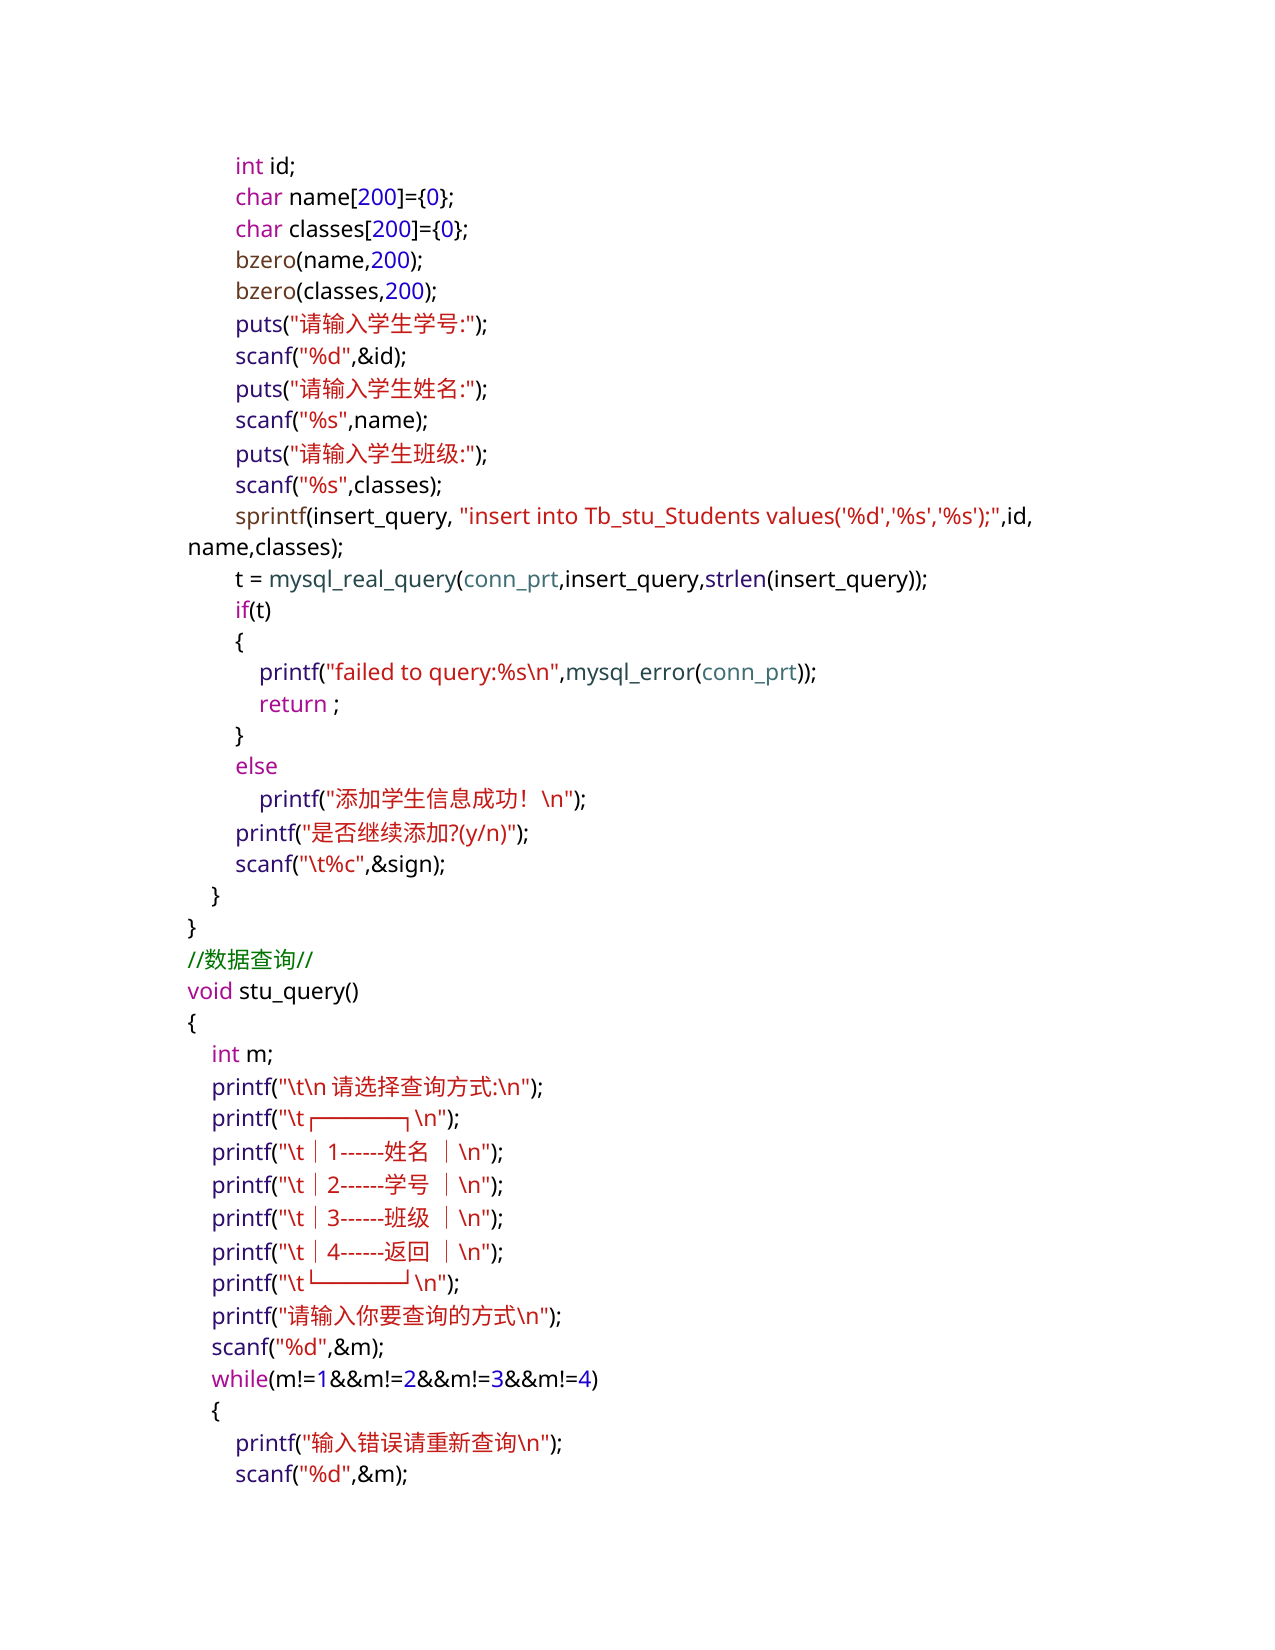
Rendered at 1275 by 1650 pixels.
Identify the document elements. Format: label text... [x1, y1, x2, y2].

text puts("请输入学生学号:"); [187, 306, 1087, 339]
text void stu_query() [187, 975, 1087, 1006]
text t = mysql_real_query(conn_prt,insert_query,strlen(insert_query)); [187, 562, 1087, 594]
text char name[200]={0}; [187, 181, 1087, 212]
text else [187, 750, 1087, 781]
text int m; [187, 1037, 1087, 1069]
text printf("请输入你要查询的方式\n"); [187, 1298, 1087, 1331]
text puts("请输入学生班级:"); [187, 435, 1087, 469]
text printf("failed to query:%s\n",mysql_error(conn_prt)); [187, 656, 1087, 687]
text //数据查询// [187, 942, 1087, 975]
text puts("请输入学生姓名:"); [187, 371, 1087, 404]
text scanf("%d",&m); [187, 1458, 1087, 1489]
text char classes[200]={0}; [187, 212, 1087, 244]
text int id; [187, 150, 1087, 181]
text printf("\t┌──────┐\n"); [187, 1102, 1087, 1133]
text printf("\t│4------返回 │\n"); [187, 1233, 1087, 1267]
text printf("\t│2------学号 │\n"); [187, 1167, 1087, 1200]
text } [187, 910, 1087, 942]
text printf("\t│1------姓名 │\n"); [187, 1133, 1087, 1167]
text scanf("%d",&m); [187, 1331, 1087, 1362]
text scanf("\t%c",&sign); [187, 848, 1087, 879]
text printf("输入错误请重新查询\n"); [187, 1425, 1087, 1458]
text printf("\t└──────┘\n"); [187, 1267, 1087, 1298]
text scanf("%d",&id); [187, 339, 1087, 371]
text scanf("%s",classes); [187, 469, 1087, 500]
text scanf("%s",name); [187, 404, 1087, 435]
text printf("是否继续添加?(y/n)"); [187, 814, 1087, 848]
text { [187, 625, 1087, 656]
text bzero(name,200); [187, 244, 1087, 275]
text { [187, 1394, 1087, 1425]
text if(t) [187, 594, 1087, 625]
text bzero(classes,200); [187, 275, 1087, 306]
text } [187, 879, 1087, 910]
text { [187, 1006, 1087, 1037]
text printf("\t│3------班级 │\n"); [187, 1200, 1087, 1233]
text sprintf(insert_query, "insert into Tb_stu_Students values('%d','%s','%s');",id, name,classes); [187, 500, 1087, 562]
text printf("\t\n请选择查询方式:\n"); [187, 1069, 1087, 1102]
text } [187, 719, 1087, 750]
text printf("添加学生信息成功！\n"); [187, 781, 1087, 814]
text return ; [187, 687, 1087, 719]
text while(m!=1&&m!=2&&m!=3&&m!=4) [187, 1362, 1087, 1394]
